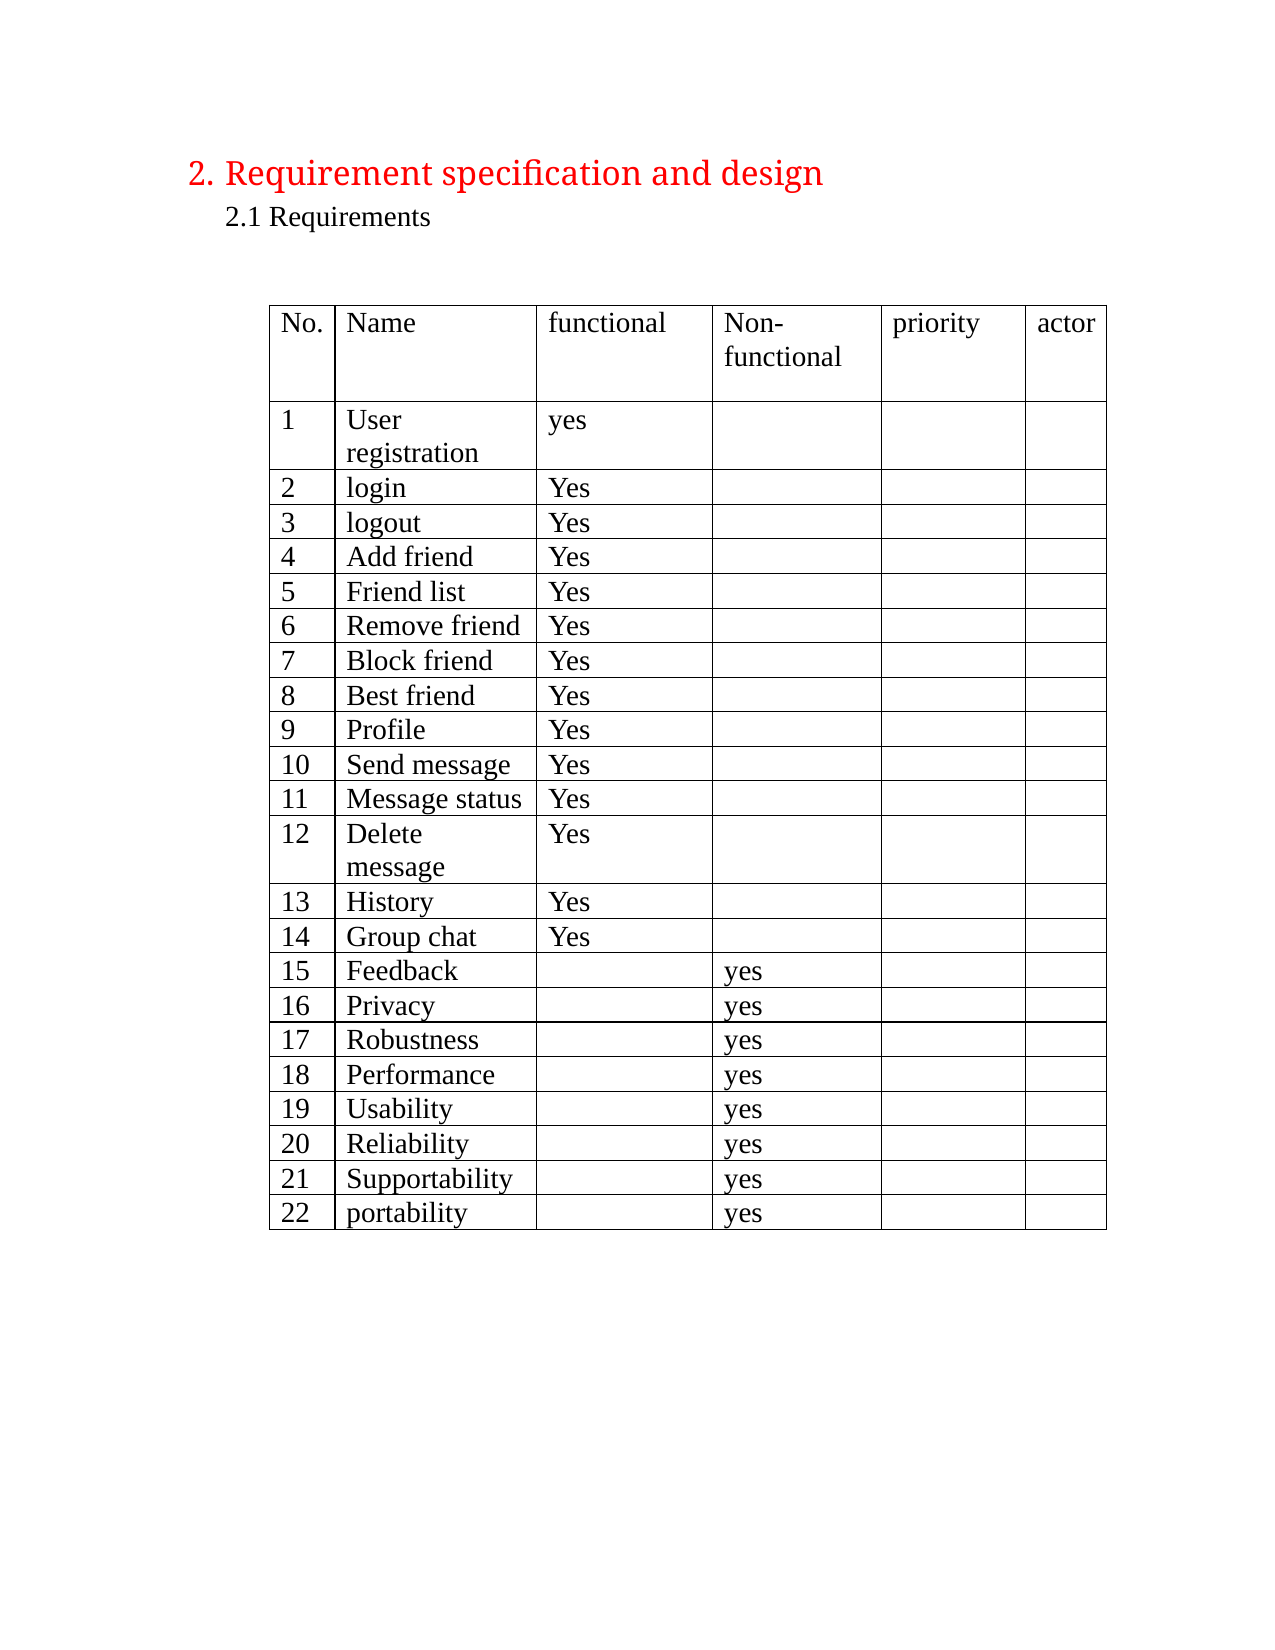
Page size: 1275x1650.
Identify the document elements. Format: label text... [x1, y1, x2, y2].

table_cell [713, 712, 881, 746]
table_cell Supportability [336, 1161, 536, 1194]
table_header Name [336, 306, 536, 401]
table_cell Yes [537, 539, 712, 573]
table_cell [713, 505, 881, 538]
table_cell logout [336, 505, 536, 538]
table_cell [1026, 816, 1106, 883]
table_cell [713, 539, 881, 573]
table_cell 15 [270, 953, 334, 987]
table_cell Feedback [336, 953, 536, 987]
table_cell [1026, 1195, 1106, 1229]
table_cell [1026, 678, 1106, 711]
table_cell [882, 505, 1025, 538]
table_cell [537, 1161, 712, 1194]
table_cell yes [713, 1195, 881, 1229]
table_cell [1026, 1057, 1106, 1091]
table_cell [1026, 781, 1106, 815]
table_cell [882, 1023, 1025, 1056]
table_cell [882, 747, 1025, 780]
table_cell [537, 988, 712, 1021]
table_cell [882, 1092, 1025, 1125]
table_cell 20 [270, 1126, 334, 1160]
table_cell portability [336, 1195, 536, 1229]
table_cell [537, 953, 712, 987]
table_cell [1026, 643, 1106, 677]
table_cell Add friend [336, 539, 536, 573]
table_cell [882, 1057, 1025, 1091]
table_cell Yes [537, 574, 712, 607]
table_cell Profile [336, 712, 536, 746]
table_cell [537, 1023, 712, 1056]
table_cell 2 [270, 470, 334, 504]
table_cell [713, 747, 881, 780]
table_cell [1026, 884, 1106, 918]
list Requirements [225, 199, 1125, 232]
table_cell [713, 609, 881, 642]
table_cell [1026, 1126, 1106, 1160]
table_cell Delete message [336, 816, 536, 883]
table_cell [882, 609, 1025, 642]
table_cell [713, 884, 881, 918]
table_cell [1026, 539, 1106, 573]
table_cell [1026, 953, 1106, 987]
table_cell [1026, 712, 1106, 746]
table_cell 7 [270, 643, 334, 677]
table_cell [713, 781, 881, 815]
table_header Non-functional [713, 306, 881, 401]
table_cell 10 [270, 747, 334, 780]
table_cell [882, 643, 1025, 677]
table_cell 13 [270, 884, 334, 918]
table_cell Reliability [336, 1126, 536, 1160]
table_cell [1026, 919, 1106, 952]
table_cell Yes [537, 919, 712, 952]
table_cell [537, 1126, 712, 1160]
table_cell [1026, 747, 1106, 780]
table_cell 17 [270, 1023, 334, 1056]
table_cell [713, 816, 881, 883]
table_cell 19 [270, 1092, 334, 1125]
table_cell Remove friend [336, 609, 536, 642]
table_cell [713, 643, 881, 677]
table_cell yes [713, 953, 881, 987]
table_cell login [336, 470, 536, 504]
table_header priority [882, 306, 1025, 401]
table_cell Yes [537, 884, 712, 918]
table_cell [882, 1126, 1025, 1160]
table_header functional [537, 306, 712, 401]
table_cell 11 [270, 781, 334, 815]
table_cell yes [713, 1126, 881, 1160]
table_cell [882, 884, 1025, 918]
table_cell Usability [336, 1092, 536, 1125]
table_cell 22 [270, 1195, 334, 1229]
table_cell Yes [537, 643, 712, 677]
table_cell [1026, 1023, 1106, 1056]
table_cell Yes [537, 609, 712, 642]
table_cell [882, 712, 1025, 746]
table_cell [882, 953, 1025, 987]
list Requirement specification and design [187, 150, 1125, 195]
table_cell [713, 402, 881, 469]
table_cell Send message [336, 747, 536, 780]
table_cell [882, 988, 1025, 1021]
table_cell yes [713, 1023, 881, 1056]
table_cell [1026, 988, 1106, 1021]
table_cell [1026, 1161, 1106, 1194]
table_cell 8 [270, 678, 334, 711]
table_cell yes [713, 1092, 881, 1125]
table_cell yes [713, 1161, 881, 1194]
table_cell [713, 574, 881, 607]
table_cell Robustness [336, 1023, 536, 1056]
table_cell [537, 1195, 712, 1229]
table_cell 3 [270, 505, 334, 538]
table_cell Performance [336, 1057, 536, 1091]
table_cell Privacy [336, 988, 536, 1021]
table_header No. [270, 306, 334, 401]
table_cell Best friend [336, 678, 536, 711]
table_cell [1026, 609, 1106, 642]
table_cell yes [713, 988, 881, 1021]
table_cell Yes [537, 470, 712, 504]
table_cell Block friend [336, 643, 536, 677]
table_cell 12 [270, 816, 334, 883]
table_cell Yes [537, 678, 712, 711]
table_cell 5 [270, 574, 334, 607]
table_cell [537, 1057, 712, 1091]
table_cell [537, 1092, 712, 1125]
table_cell [882, 470, 1025, 504]
table_cell [882, 1195, 1025, 1229]
table_cell 18 [270, 1057, 334, 1091]
table_cell [713, 678, 881, 711]
table_cell 6 [270, 609, 334, 642]
table_cell [1026, 574, 1106, 607]
table_cell Friend list [336, 574, 536, 607]
table_cell [1026, 470, 1106, 504]
table_cell [882, 678, 1025, 711]
table_header actor [1026, 306, 1106, 401]
table_cell [1026, 402, 1106, 469]
table_cell yes [537, 402, 712, 469]
table_cell [882, 402, 1025, 469]
table_cell [713, 919, 881, 952]
table_cell Yes [537, 712, 712, 746]
table_cell [713, 470, 881, 504]
table_cell Yes [537, 781, 712, 815]
table_cell [1026, 1092, 1106, 1125]
table_cell User registration [336, 402, 536, 469]
table_cell History [336, 884, 536, 918]
table_cell Group chat [336, 919, 536, 952]
table_cell yes [713, 1057, 881, 1091]
table_cell [1026, 505, 1106, 538]
table_cell [882, 539, 1025, 573]
table_cell 9 [270, 712, 334, 746]
table_cell Yes [537, 505, 712, 538]
table_cell [882, 574, 1025, 607]
table_cell 21 [270, 1161, 334, 1194]
table_cell [882, 919, 1025, 952]
table_cell 1 [270, 402, 334, 469]
table_cell [882, 816, 1025, 883]
table_cell Yes [537, 747, 712, 780]
table_cell [882, 781, 1025, 815]
table_cell Yes [537, 816, 712, 883]
table_cell [882, 1161, 1025, 1194]
table_cell 14 [270, 919, 334, 952]
table_cell 4 [270, 539, 334, 573]
table_cell 16 [270, 988, 334, 1021]
table_cell Message status [336, 781, 536, 815]
